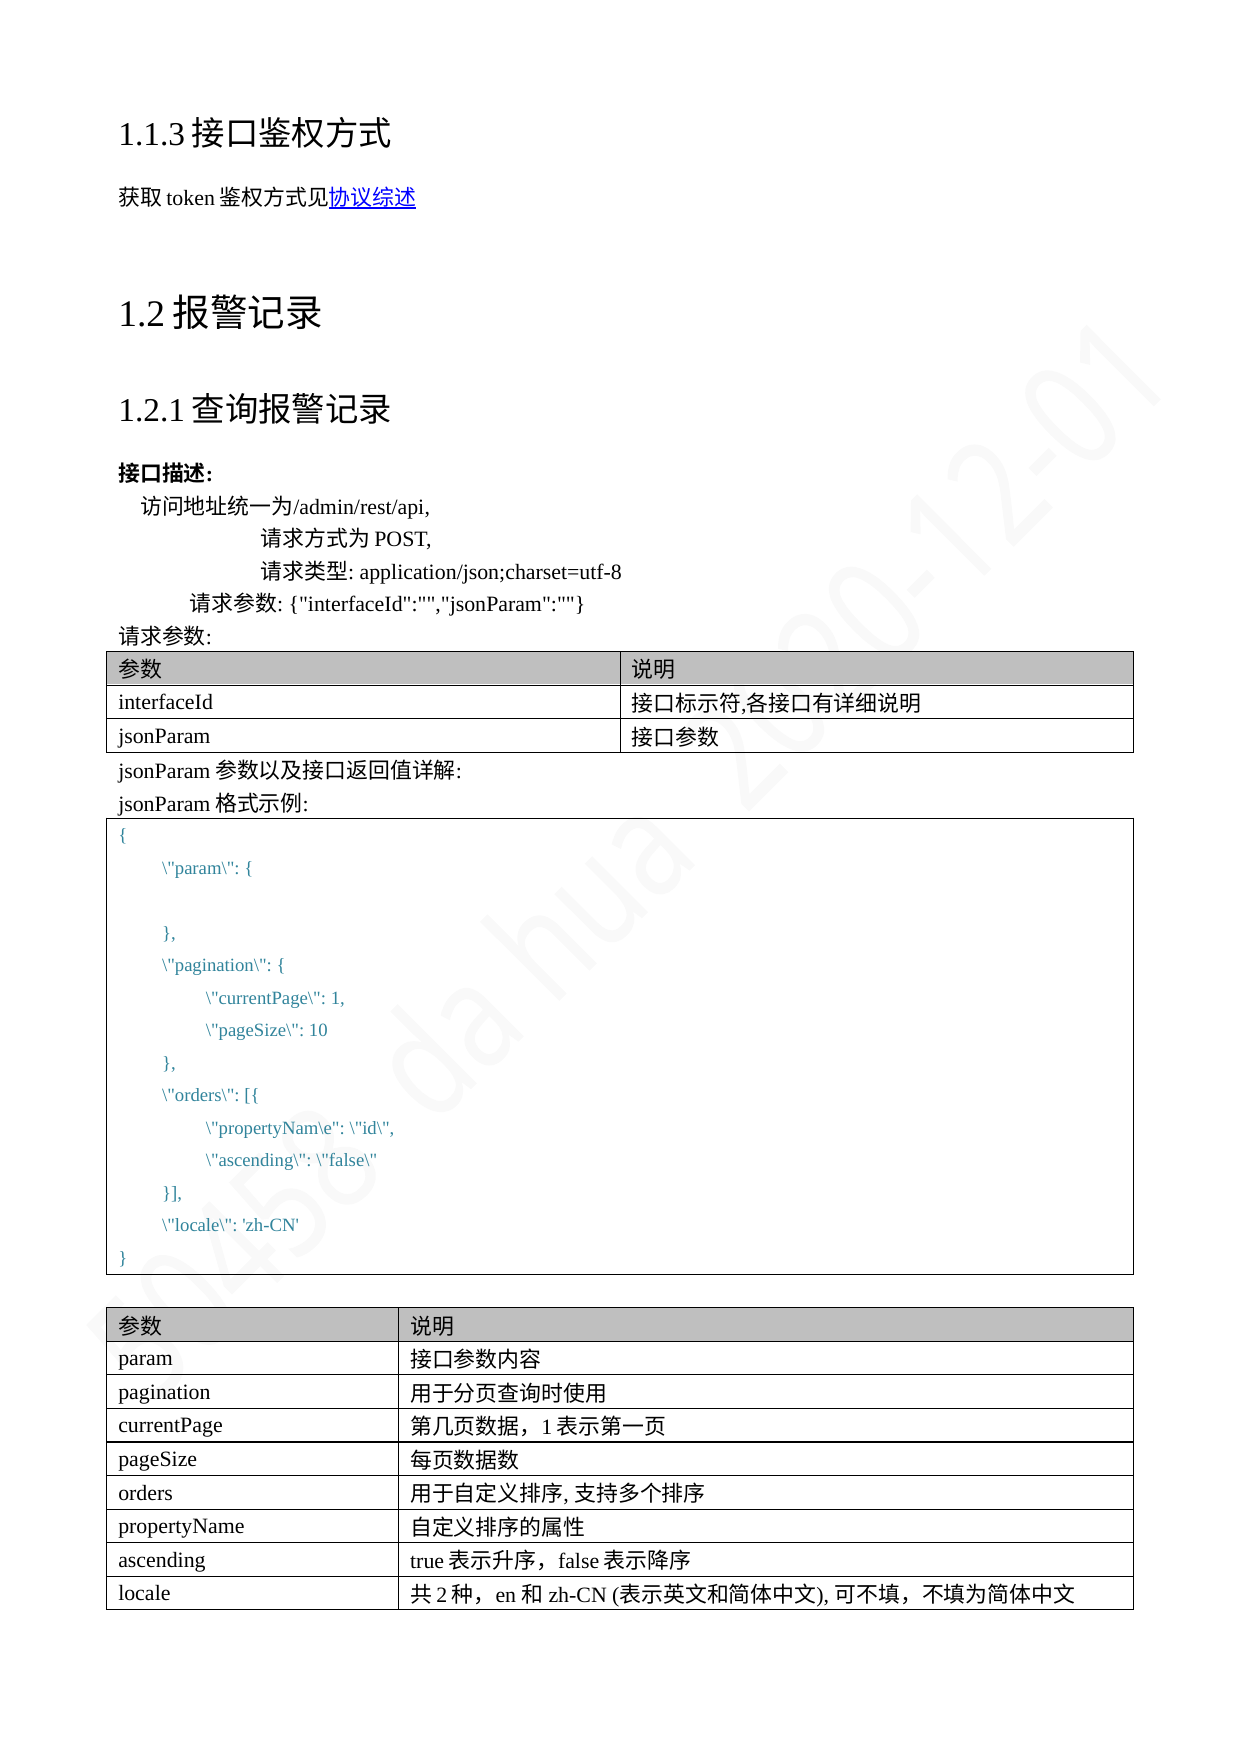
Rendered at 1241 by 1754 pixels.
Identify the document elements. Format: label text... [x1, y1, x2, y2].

subtitle 1.2报警记录 [118, 277, 1122, 342]
table_cell jsonParam [107, 719, 620, 752]
table_cell orders [107, 1476, 398, 1508]
text 获取token鉴权方式见协议综述 [118, 180, 1122, 212]
table_cell interfaceId [107, 686, 620, 718]
table_cell param [107, 1342, 398, 1374]
table_cell 共2种，en 和 zh-CN (表示英文和简体中文), 可不填，不填为简体中文 [399, 1577, 1133, 1609]
table_cell 用于自定义排序, 支持多个排序 [399, 1476, 1133, 1508]
text jsonParam格式示例: [118, 785, 1122, 818]
table_cell ascending [107, 1543, 398, 1576]
table_cell 每页数据数 [399, 1443, 1133, 1475]
table_cell 接口参数内容 [399, 1342, 1133, 1374]
text 请求参数: [118, 618, 1122, 651]
text 接口描述: [118, 456, 1122, 488]
table_cell pageSize [107, 1443, 398, 1475]
table_cell 用于分页查询时使用 [399, 1375, 1133, 1408]
text 请求类型: application/json;charset=utf-8 [118, 553, 1122, 586]
table_header 说明 [399, 1308, 1133, 1341]
text 请求方式为POST, [118, 521, 1122, 553]
table_cell 接口参数 [621, 719, 1133, 752]
subtitle 1.2.1查询报警记录 [118, 375, 1122, 440]
table_cell 自定义排序的属性 [399, 1510, 1133, 1542]
text 访问地址统一为/admin/rest/api, [118, 488, 1122, 521]
subtitle 1.1.3接口鉴权方式 [118, 98, 1122, 163]
table_cell true表示升序，false表示降序 [399, 1543, 1133, 1576]
table_cell 第几页数据，1表示第一页 [399, 1409, 1133, 1441]
table_header 说明 [621, 652, 1133, 684]
table_cell pagination [107, 1375, 398, 1408]
table_header 参数 [107, 1308, 398, 1341]
text jsonParam参数以及接口返回值详解: [118, 753, 1122, 785]
table_header 参数 [107, 652, 620, 684]
table_cell currentPage [107, 1409, 398, 1441]
table_header { \"param\": { }, \"pagination\": { \"currentPage\": 1, \"pageSize\": 10 }, \"orders\": [{ \"propertyNam\e": \"id\", \"ascending\": \"false\" }], \"locale\": 'zh-CN' } [107, 819, 1133, 1274]
table_cell propertyName [107, 1510, 398, 1542]
table_cell locale [107, 1577, 398, 1609]
text 请求参数: {"interfaceId":"","jsonParam":""} [118, 586, 1122, 618]
table_cell 接口标示符,各接口有详细说明 [621, 686, 1133, 718]
